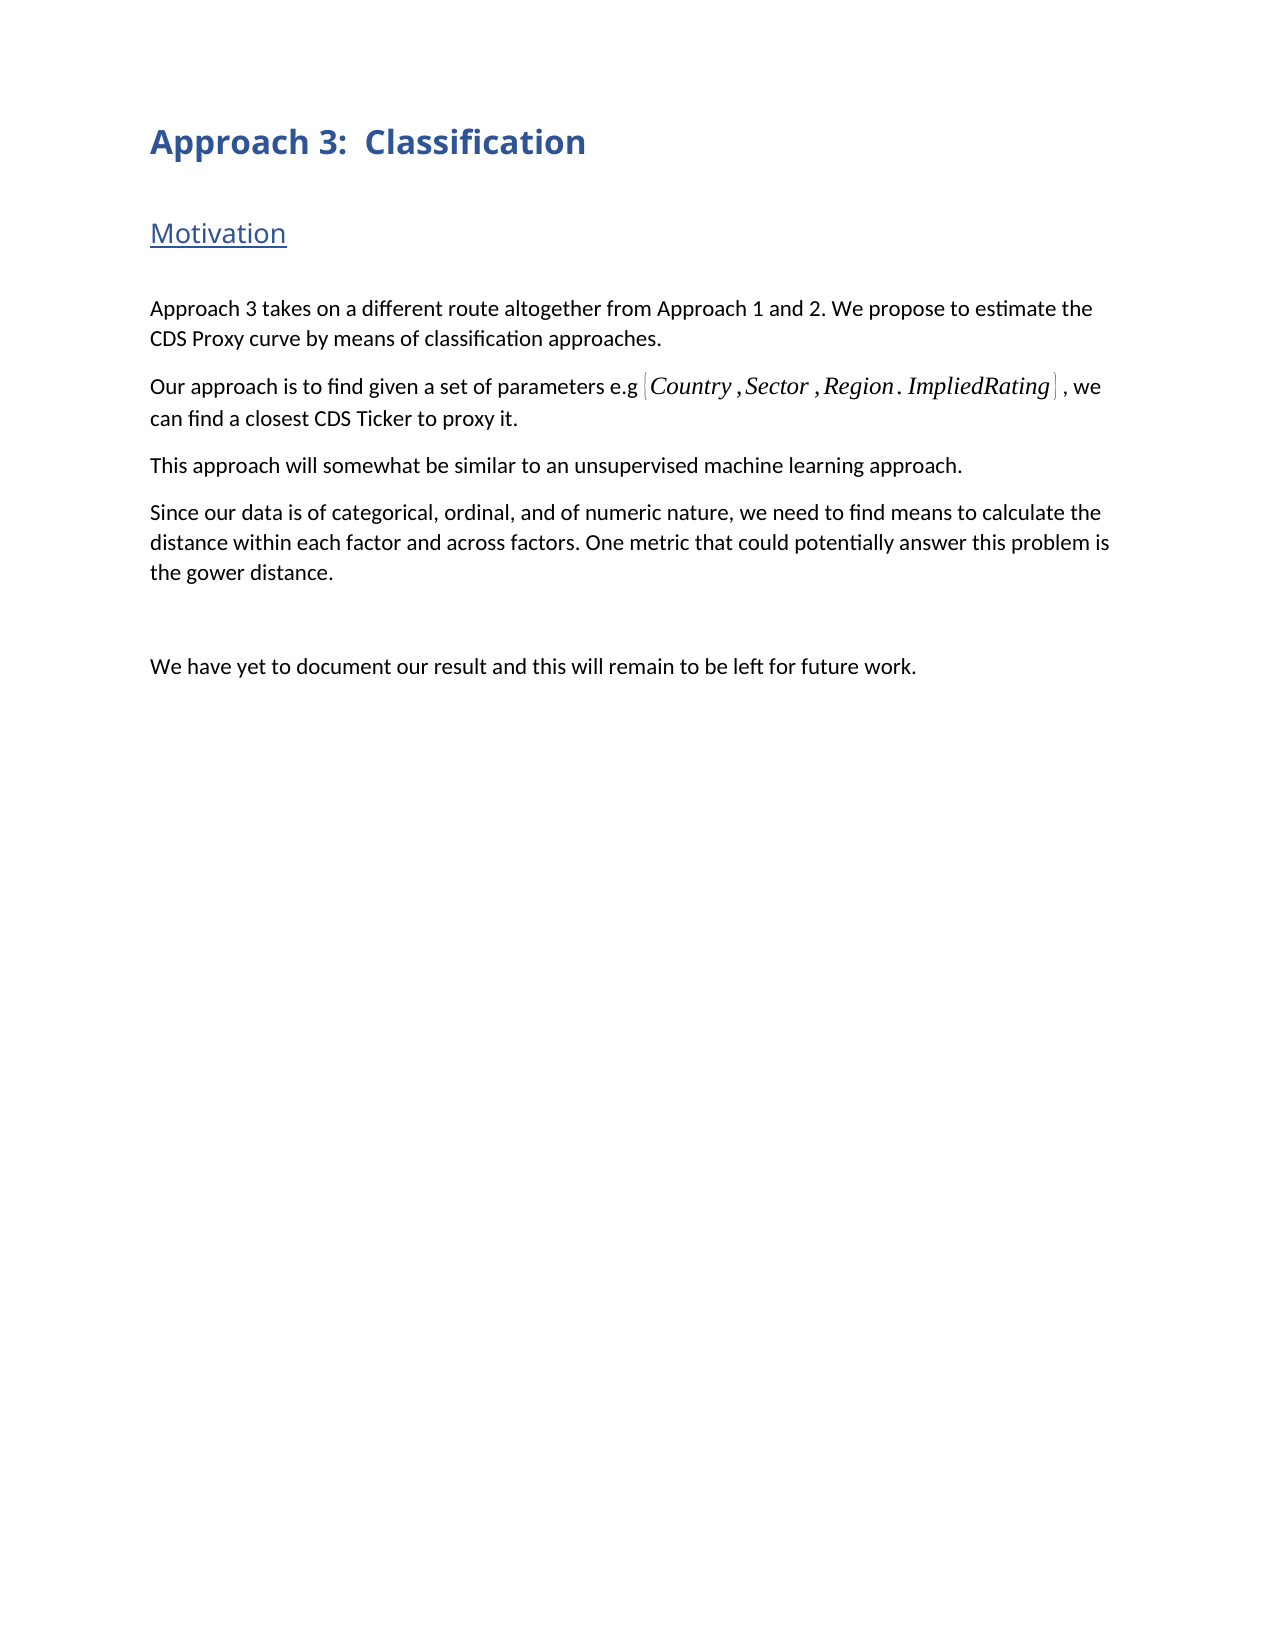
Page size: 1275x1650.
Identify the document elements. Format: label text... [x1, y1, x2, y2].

text Approach 3 takes on a different route altogether from Approach 1 and 2. We propose to estimate the CDS Proxy curve by means of classification approaches. [150, 294, 1125, 352]
text We have yet to document our result and this will remain to be left for future work. [150, 652, 1125, 710]
text This approach will somewhat be similar to an unsupervised machine learning approach. [150, 451, 1125, 479]
subtitle Motivation [150, 214, 1125, 291]
subtitle Approach 3: Classification [150, 119, 1125, 164]
text Our approach is to find given a set of parameters e.g , we can find a closest CDS Ticker to proxy it. [150, 371, 1125, 432]
text Since our data is of categorical, ordinal, and of numeric nature, we need to find means to calculate the distance within each factor and across factors. One metric that could potentially answer this problem is the gower distance. [150, 498, 1125, 586]
